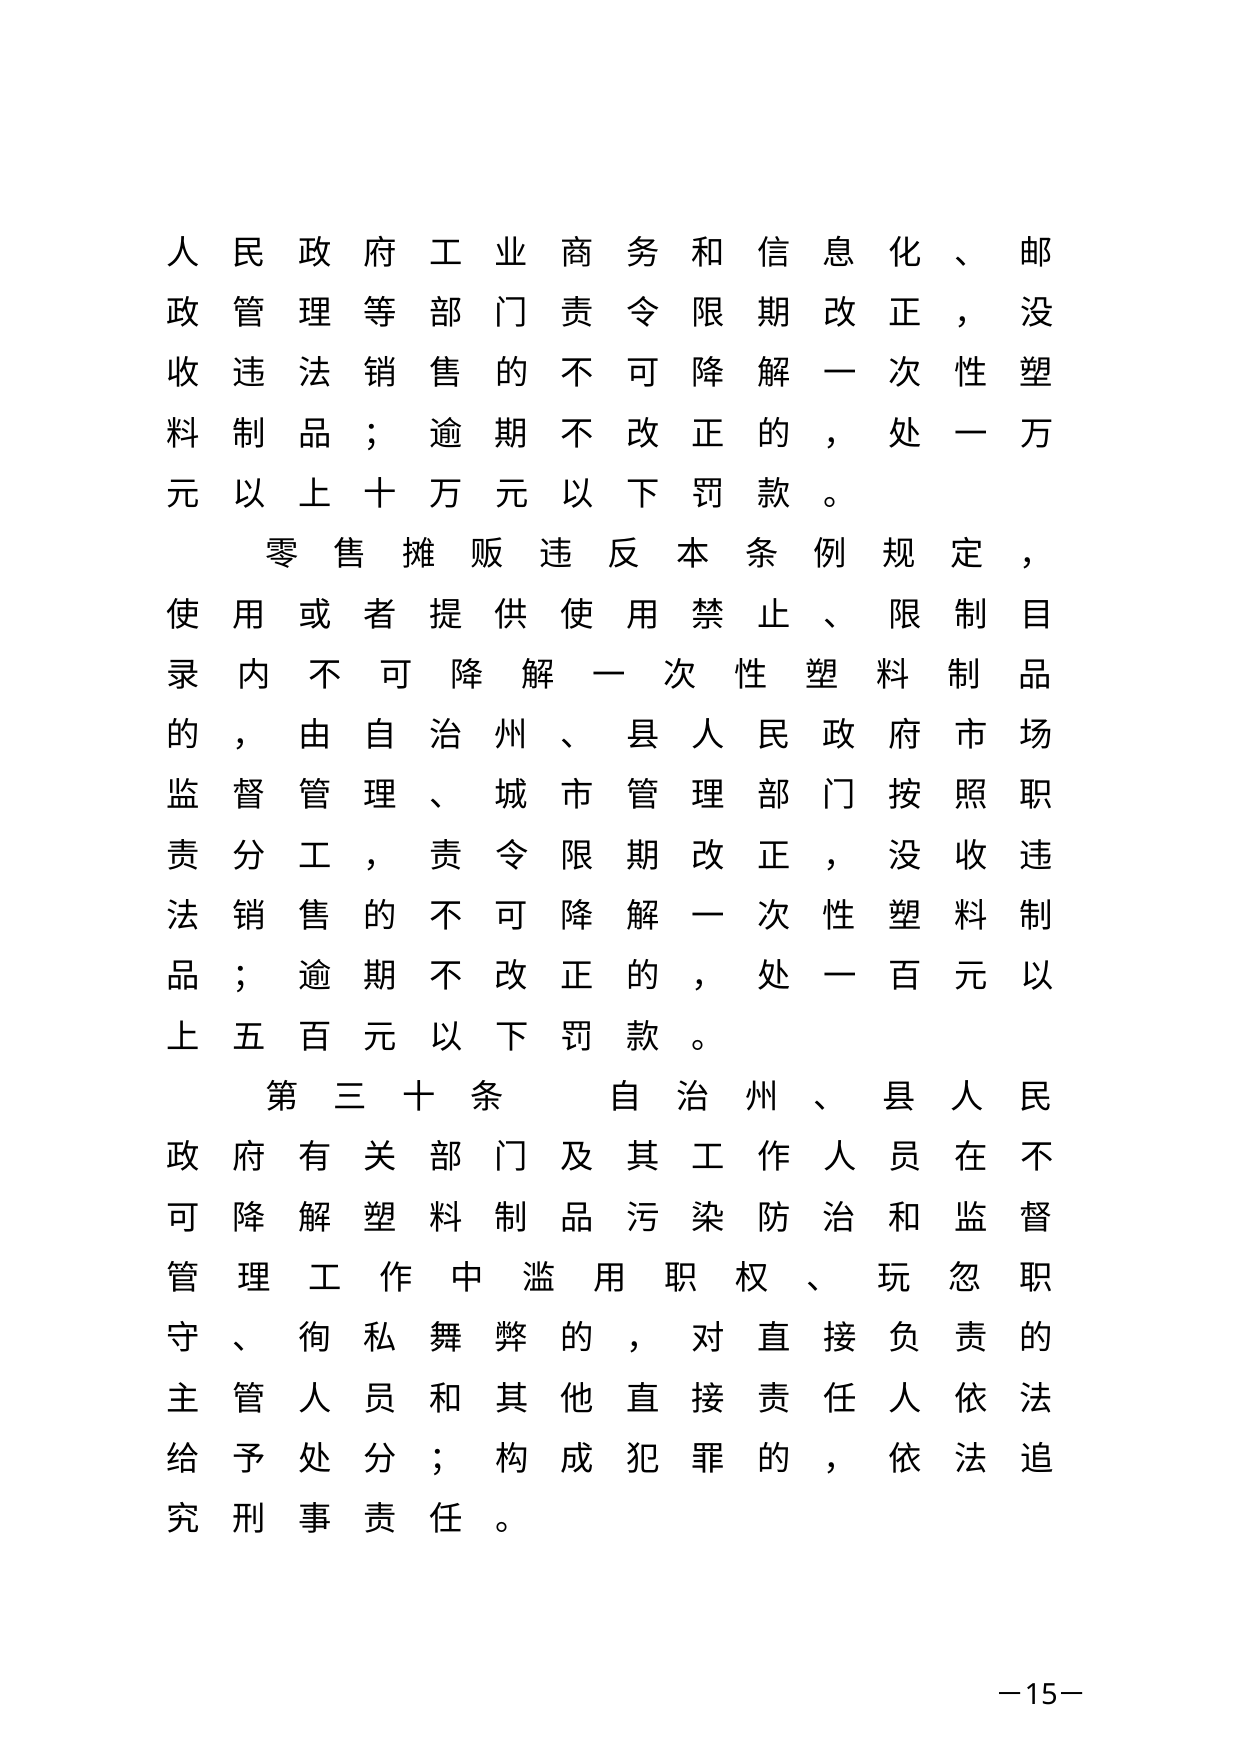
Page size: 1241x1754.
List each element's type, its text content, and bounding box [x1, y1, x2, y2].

text 零售摊贩违反本条例规定，使用或者提供使用禁止、限制目录内不可降解一次性塑料制品的，由自治州、县人民政府市场监督管理、城市管理部门按照职责分工，责令限期改正，没收违法销售的不可降解一次性塑料制品；逾期不改正的，处一百元以上五百元以下罚款。 [167, 521, 1085, 1064]
text 第三十条 自治州、县人民政府有关部门及其工作人员在不可降解塑料制品污染防治和监督管理工作中滥用职权、玩忽职守、徇私舞弊的，对直接负责的主管人员和其他直接责任人依法给予处分；构成犯罪的，依法追究刑事责任。 [167, 1064, 1085, 1546]
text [167, 219, 1085, 521]
